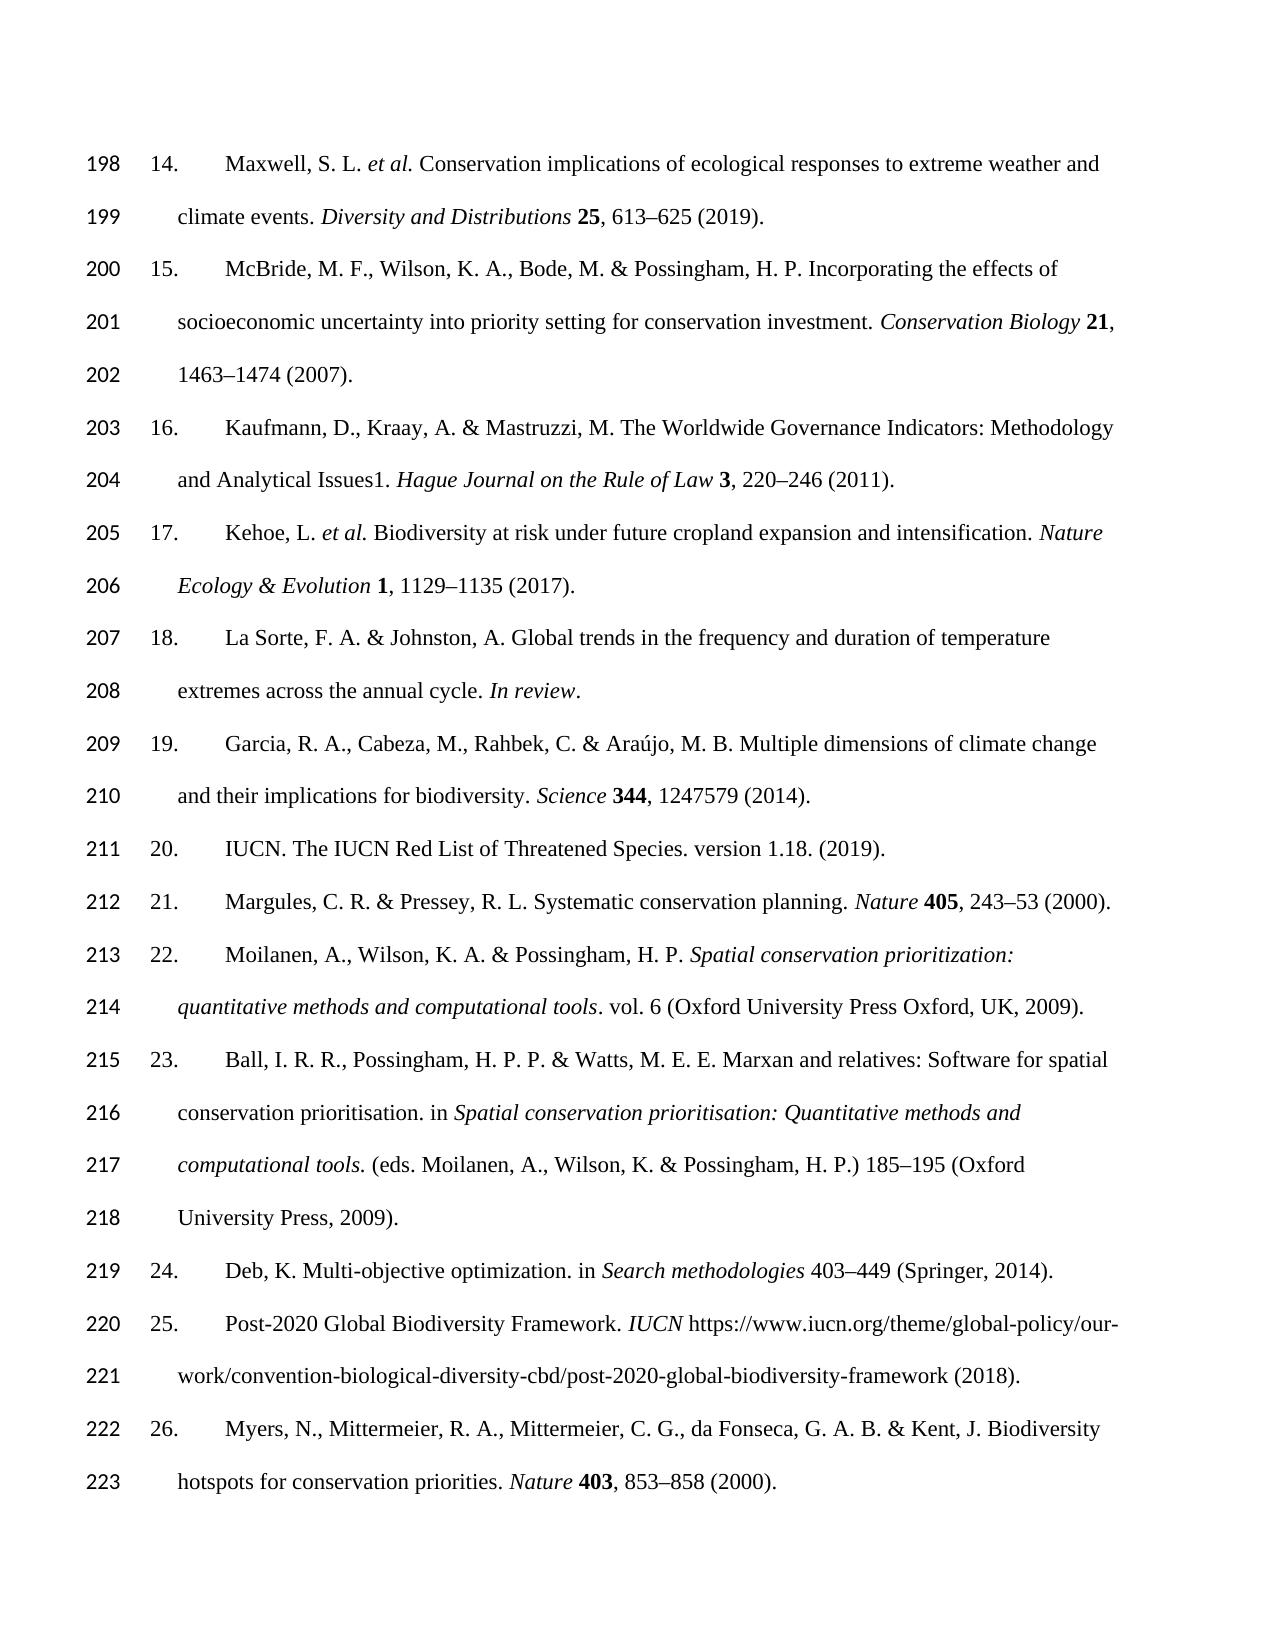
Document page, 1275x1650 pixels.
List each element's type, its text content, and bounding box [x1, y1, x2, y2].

text 19. Garcia, R. A., Cabeza, M., Rahbek, C. & Araújo, M. B. Multiple dimensions of climate change and their implications for biodiversity. Science 344, 1247579 (2014). [150, 730, 1125, 809]
text 17. Kehoe, L. et al. Biodiversity at risk under future cropland expansion and intensification. Nature Ecology & Evolution 1, 1129–1135 (2017). [150, 519, 1125, 598]
text 14. Maxwell, S. L. et al. Conservation implications of ecological responses to extreme weather and climate events. Diversity and Distributions 25, 613–625 (2019). [150, 150, 1125, 229]
text 23. Ball, I. R. R., Possingham, H. P. P. & Watts, M. E. E. Marxan and relatives: Software for spatial conservation prioritisation. in Spatial conservation prioritisation: Quantitative methods and computational tools. (eds. Moilanen, A., Wilson, K. & Possingham, H. P.) 185–195 (Oxford University Press, 2009). [150, 1046, 1125, 1231]
text 21. Margules, C. R. & Pressey, R. L. Systematic conservation planning. Nature 405, 243–53 (2000). [150, 888, 1125, 914]
text 25. Post-2020 Global Biodiversity Framework. IUCN https://www.iucn.org/theme/global-policy/our-work/convention-biological-diversity-cbd/post-2020-global-biodiversity-framework (2018). [150, 1309, 1125, 1389]
text 26. Myers, N., Mittermeier, R. A., Mittermeier, C. G., da Fonseca, G. A. B. & Kent, J. Biodiversity hotspots for conservation priorities. Nature 403, 853–858 (2000). [150, 1415, 1125, 1494]
text 20. IUCN. The IUCN Red List of Threatened Species. version 1.18. (2019). [150, 835, 1125, 862]
text 18. La Sorte, F. A. & Johnston, A. Global trends in the frequency and duration of temperature extremes across the annual cycle. In review. [150, 624, 1125, 703]
text 22. Moilanen, A., Wilson, K. A. & Possingham, H. P. Spatial conservation prioritization: quantitative methods and computational tools. vol. 6 (Oxford University Press Oxford, UK, 2009). [150, 941, 1125, 1020]
text 15. McBride, M. F., Wilson, K. A., Bode, M. & Possingham, H. P. Incorporating the effects of socioeconomic uncertainty into priority setting for conservation investment. Conservation Biology 21, 1463–1474 (2007). [150, 255, 1125, 387]
text 16. Kaufmann, D., Kraay, A. & Mastruzzi, M. The Worldwide Governance Indicators: Methodology and Analytical Issues1. Hague Journal on the Rule of Law 3, 220–246 (2011). [150, 413, 1125, 493]
text 24. Deb, K. Multi-objective optimization. in Search methodologies 403–449 (Springer, 2014). [150, 1257, 1125, 1283]
